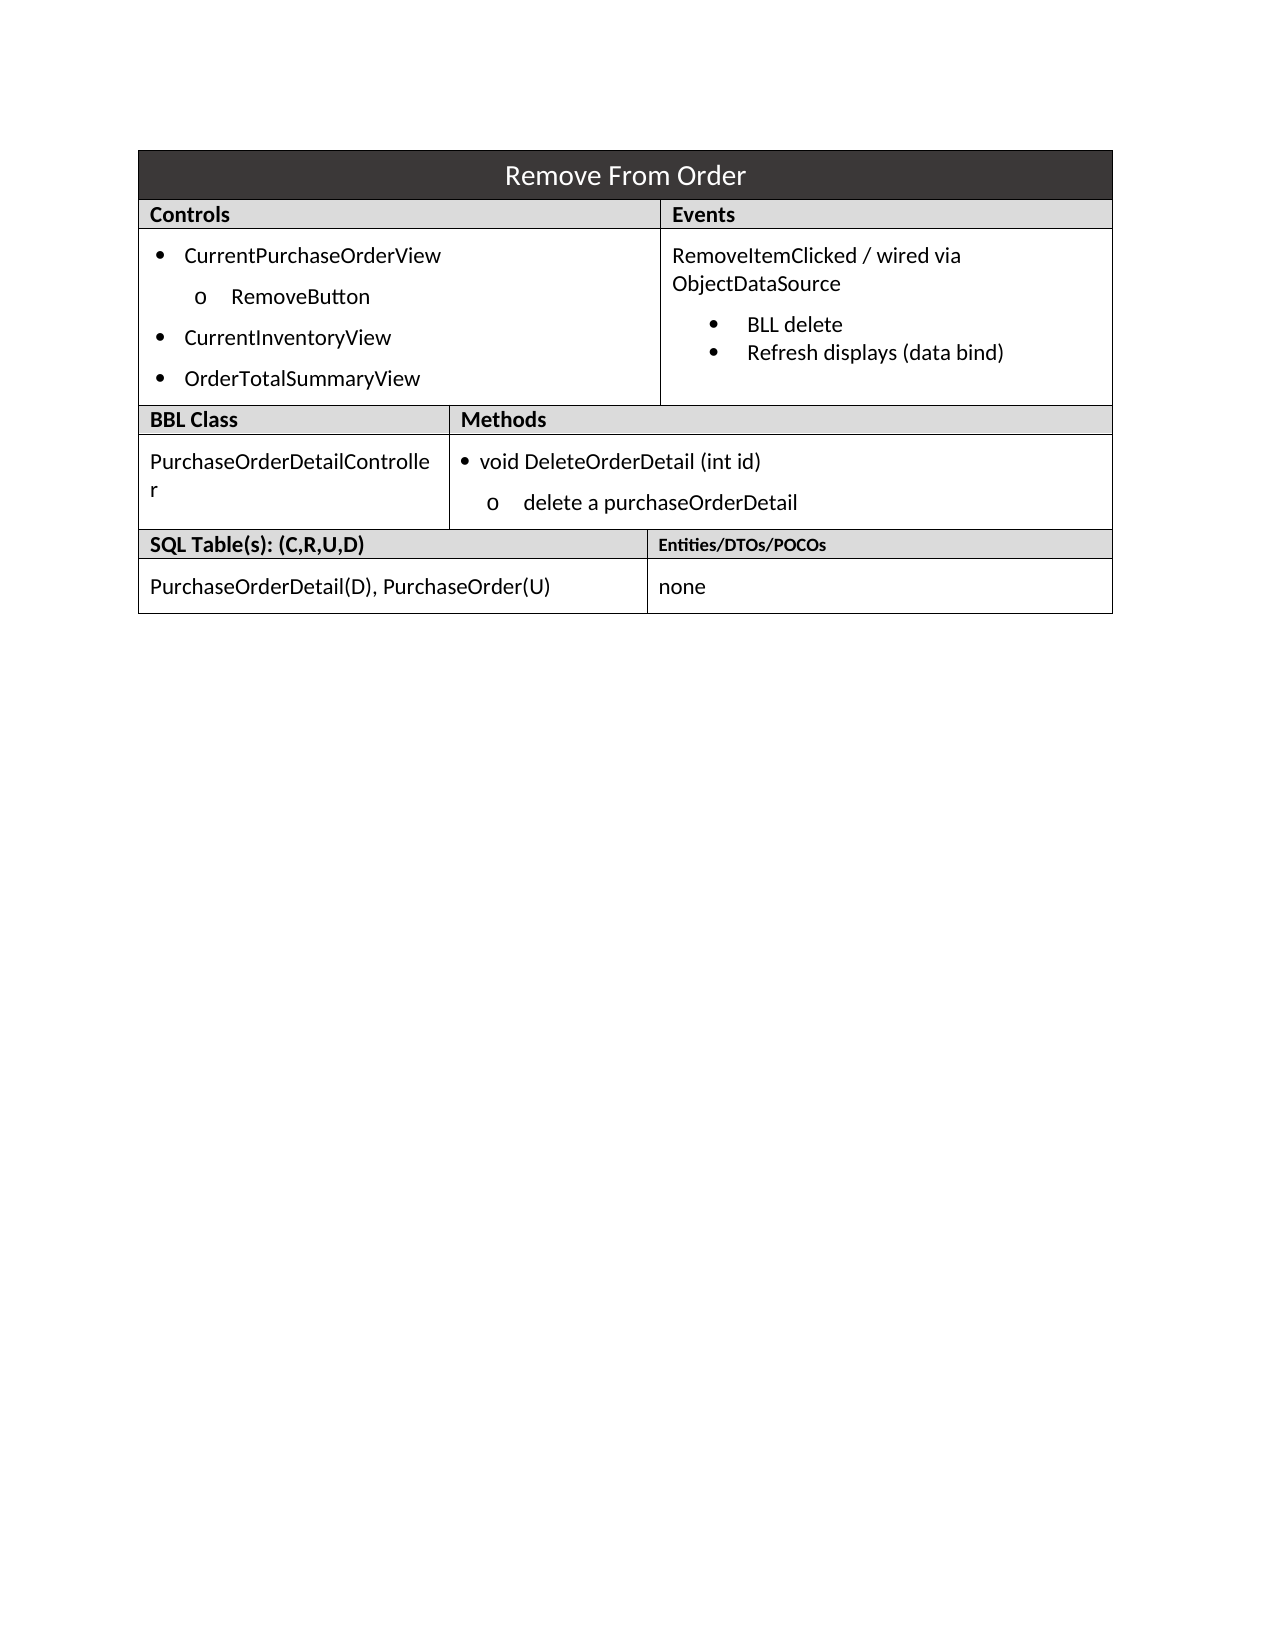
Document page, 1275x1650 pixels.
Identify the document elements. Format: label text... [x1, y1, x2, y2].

table_cell Entities/DTOs/POCOs [648, 530, 1112, 558]
table_cell CurrentPurchaseOrderView RemoveButton CurrentInventoryView OrderTotalSummaryView [139, 229, 660, 404]
table_cell SQL Table(s): (C,R,U,D) [139, 530, 647, 558]
table_cell Methods [450, 406, 1112, 433]
table_header Remove From Order [139, 151, 1112, 199]
table_cell none [648, 559, 1112, 612]
table_cell BBL Class [139, 406, 449, 433]
table_cell void DeleteOrderDetail (int id) delete a purchaseOrderDetail [450, 435, 1112, 529]
table_cell Events [661, 200, 1112, 228]
table_cell RemoveItemClicked / wired via ObjectDataSource BLL delete Refresh displays (data bind) [661, 229, 1112, 404]
table_cell Controls [139, 200, 660, 228]
table_cell PurchaseOrderDetailController [139, 435, 449, 529]
table_cell PurchaseOrderDetail(D), PurchaseOrder(U) [139, 559, 647, 612]
